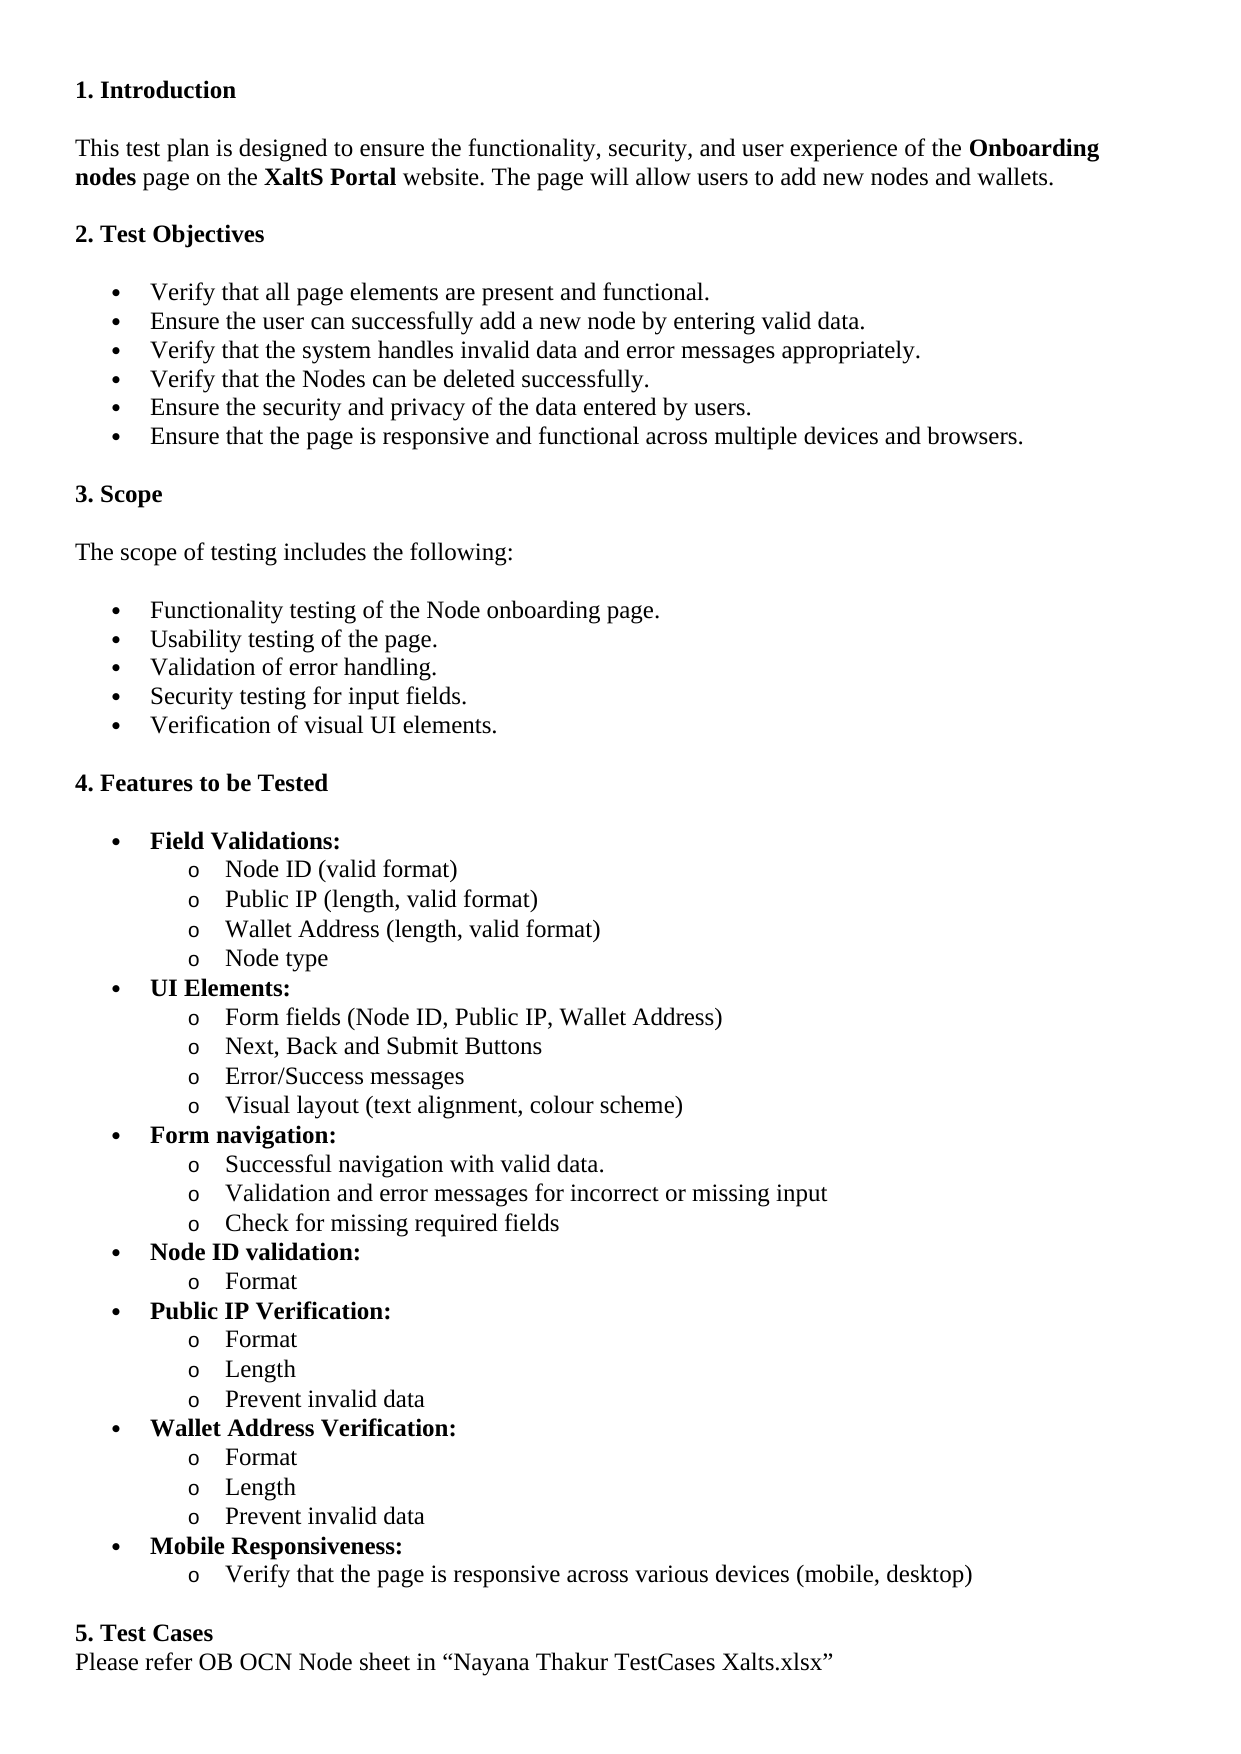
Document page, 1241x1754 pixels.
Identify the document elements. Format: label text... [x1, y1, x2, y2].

list Wallet Address (length, valid format) [187, 914, 1165, 943]
list Node ID validation: [112, 1237, 1165, 1266]
list Format [187, 1442, 1165, 1472]
list Mobile Responsiveness: [112, 1531, 1165, 1559]
list Verify that the Nodes can be deleted successfully. [112, 364, 1165, 392]
text The scope of testing includes the following: [75, 537, 1165, 566]
list Functionality testing of the Node onboarding page. [112, 595, 1165, 624]
text This test plan is designed to ensure the functionality, security, and user experience of the Onboarding nodes page on the XaltS Portal website. The page will allow users to add new nodes and wallets. [75, 133, 1165, 190]
list Security testing for input fields. [112, 681, 1165, 710]
list Ensure the security and privacy of the data entered by users. [112, 392, 1165, 421]
list Form navigation: [112, 1120, 1165, 1149]
list Verification of visual UI elements. [112, 710, 1165, 739]
list Verify that all page elements are present and functional. [112, 277, 1165, 306]
text 2. Test Objectives [75, 219, 1165, 248]
text 3. Scope [75, 479, 1165, 508]
list Prevent invalid data [187, 1501, 1165, 1531]
list Successful navigation with valid data. [187, 1149, 1165, 1178]
list Ensure the user can successfully add a new node by entering valid data. [112, 306, 1165, 335]
list Usability testing of the page. [112, 624, 1165, 652]
list Form fields (Node ID, Public IP, Wallet Address) [187, 1002, 1165, 1031]
list Node type [187, 943, 1165, 973]
list Prevent invalid data [187, 1384, 1165, 1413]
list Error/Success messages [187, 1061, 1165, 1090]
list Field Validations: [112, 826, 1165, 854]
list Visual layout (text alignment, colour scheme) [187, 1090, 1165, 1120]
list Verify that the page is responsive across various devices (mobile, desktop) [187, 1559, 1165, 1589]
text 5. Test Cases [75, 1618, 1165, 1647]
list Ensure that the page is responsive and functional across multiple devices and browsers. [112, 421, 1165, 450]
list Format [187, 1266, 1165, 1296]
list Verify that the system handles invalid data and error messages appropriately. [112, 335, 1165, 364]
list Format [187, 1324, 1165, 1354]
list Wallet Address Verification: [112, 1413, 1165, 1442]
list Validation of error handling. [112, 652, 1165, 681]
list Public IP (length, valid format) [187, 884, 1165, 914]
list Length [187, 1472, 1165, 1501]
list Next, Back and Submit Buttons [187, 1031, 1165, 1061]
list Node ID (valid format) [187, 854, 1165, 884]
list Validation and error messages for incorrect or missing input [187, 1178, 1165, 1208]
text Please refer OB OCN Node sheet in “Nayana Thakur TestCases Xalts.xlsx” [75, 1647, 1165, 1676]
text 1. Introduction [75, 75, 1165, 104]
list Check for missing required fields [187, 1208, 1165, 1237]
list Public IP Verification: [112, 1296, 1165, 1324]
text 4. Features to be Tested [75, 768, 1165, 797]
list UI Elements: [112, 973, 1165, 1002]
list Length [187, 1354, 1165, 1384]
